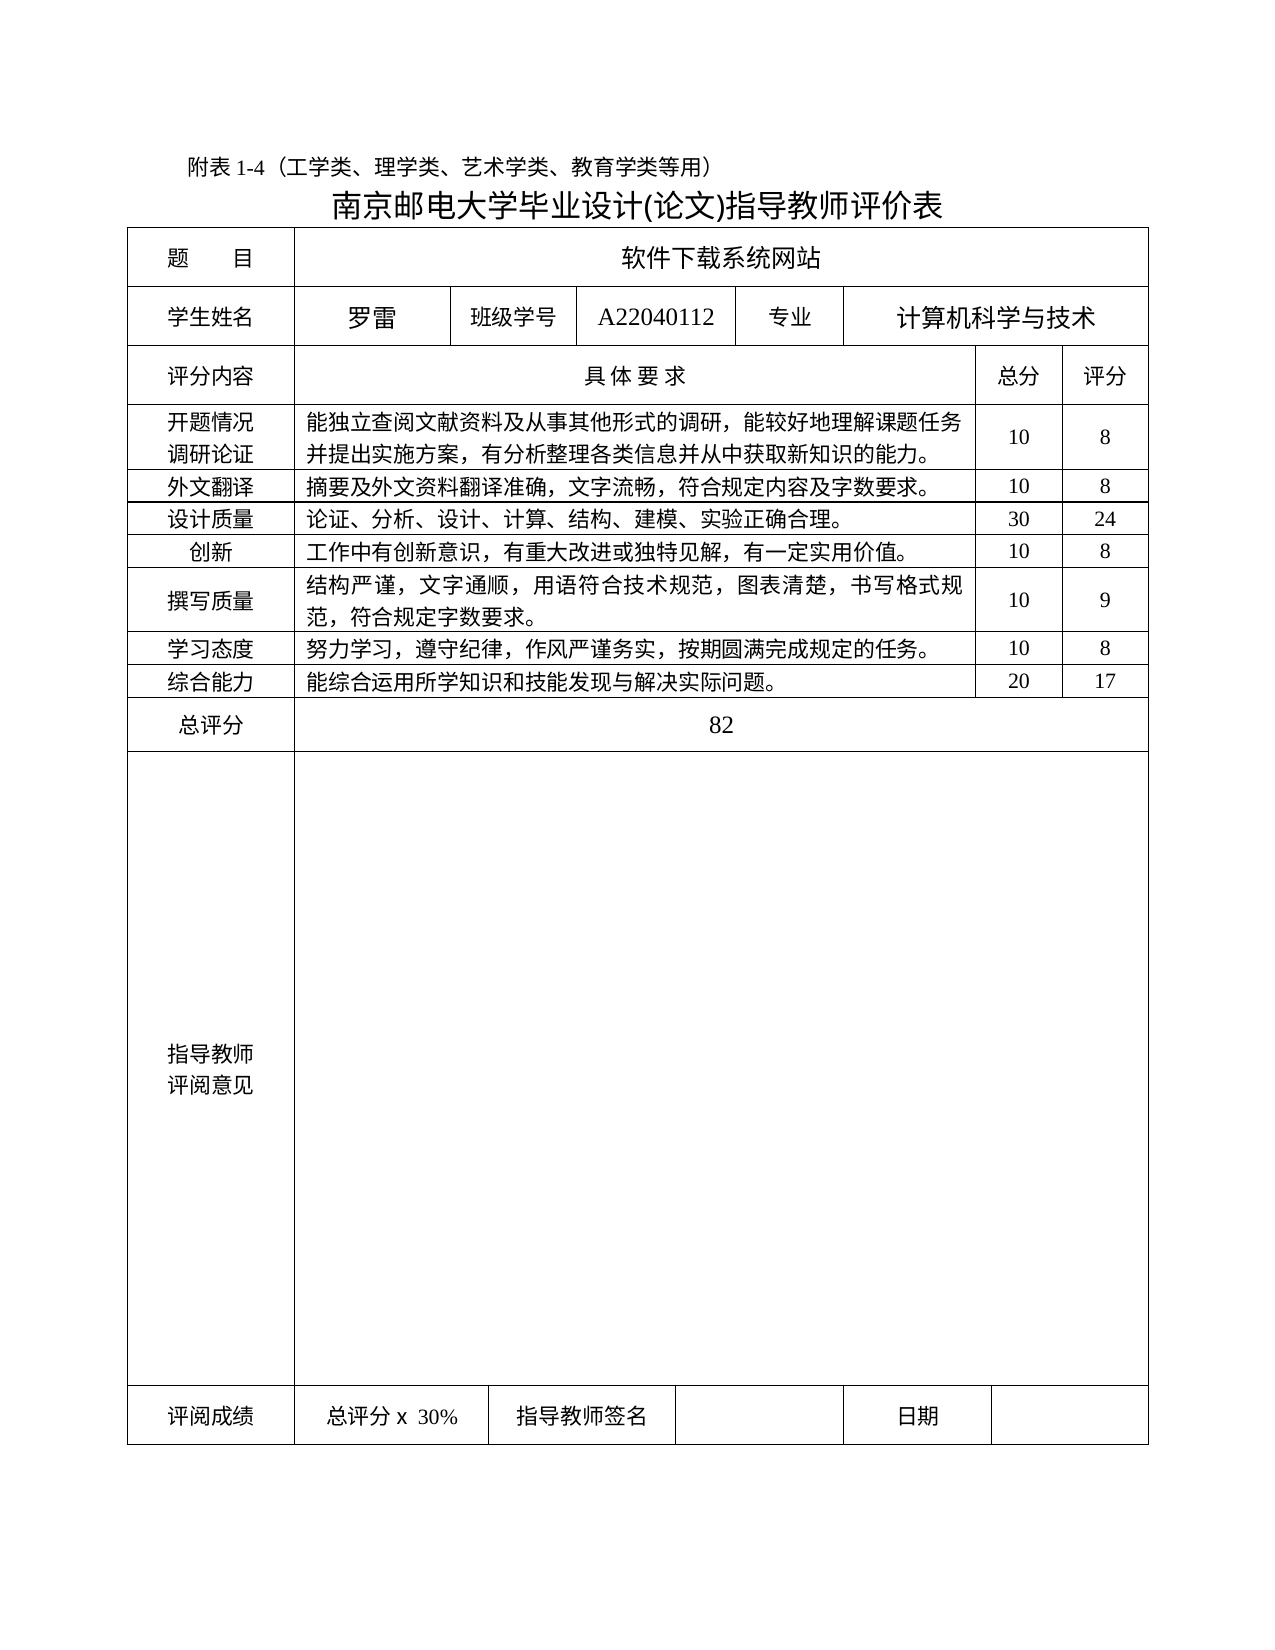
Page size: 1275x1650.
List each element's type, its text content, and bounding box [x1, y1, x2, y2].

table_cell 10 [976, 470, 1062, 501]
table_cell 计算机科学与技术 [844, 287, 1148, 345]
table_header 题 目 [128, 228, 294, 286]
table_cell 评分内容 [128, 346, 294, 404]
table_cell 工作中有创新意识，有重大改进或独特见解，有一定实用价值。 [295, 535, 975, 567]
table_cell 努力学习，遵守纪律，作风严谨务实，按期圆满完成规定的任务。 [295, 632, 975, 664]
table_cell 能独立查阅文献资料及从事其他形式的调研，能较好地理解课题任务并提出实施方案，有分析整理各类信息并从中获取新知识的能力。 [295, 405, 975, 469]
table_cell [676, 1386, 843, 1444]
table_cell 开题情况 调研论证 [128, 405, 294, 469]
table_cell 17 [1063, 665, 1148, 697]
table_cell 创新 [128, 535, 294, 567]
table_cell 24 [1063, 503, 1148, 534]
table_cell 总评分 [128, 698, 294, 751]
table_cell 论证、分析、设计、计算、结构、建模、实验正确合理。 [295, 503, 975, 534]
table_cell 指导教师签名 [489, 1386, 675, 1444]
table_cell 8 [1063, 632, 1148, 664]
table_cell 摘要及外文资料翻译准确，文字流畅，符合规定内容及字数要求。 [295, 470, 975, 501]
table_cell 10 [976, 568, 1062, 631]
table_cell 9 [1063, 568, 1148, 631]
table_cell 82 [295, 698, 1148, 751]
table_cell 8 [1063, 405, 1148, 469]
table_cell [992, 1386, 1148, 1444]
table_cell 指导教师 评阅意见 [128, 752, 294, 1384]
table_cell 专业 [736, 287, 843, 345]
table_cell 10 [976, 405, 1062, 469]
table_cell 撰写质量 [128, 568, 294, 631]
table_cell 评分 [1063, 346, 1148, 404]
table_cell 综合能力 [128, 665, 294, 697]
table_cell A22040112 [577, 287, 735, 345]
table_cell 总分 [976, 346, 1062, 404]
table_cell 外文翻译 [128, 470, 294, 501]
text 南京邮电大学毕业设计(论文)指导教师评价表 [187, 182, 1087, 227]
table_cell 30 [976, 503, 1062, 534]
table_cell 罗雷 [295, 287, 450, 345]
table_cell 学习态度 [128, 632, 294, 664]
table_cell 10 [976, 632, 1062, 664]
table_cell 学生姓名 [128, 287, 294, 345]
table_cell 10 [976, 535, 1062, 567]
table_cell 总评分ⅹ30% [295, 1386, 488, 1444]
table_cell [295, 752, 1148, 1384]
table_cell 能综合运用所学知识和技能发现与解决实际问题。 [295, 665, 975, 697]
table_cell 评阅成绩 [128, 1386, 294, 1444]
table_cell 设计质量 [128, 503, 294, 534]
table_cell 8 [1063, 470, 1148, 501]
table_cell 结构严谨，文字通顺，用语符合技术规范，图表清楚，书写格式规范，符合规定字数要求。 [295, 568, 975, 631]
table_cell 具 体 要 求 [295, 346, 975, 404]
table_header 软件下载系统网站 [295, 228, 1148, 286]
table_cell 日期 [844, 1386, 991, 1444]
table_cell 班级学号 [451, 287, 576, 345]
text 附表1-4（工学类、理学类、艺术学类、教育学类等用） [187, 150, 1087, 182]
table_cell 20 [976, 665, 1062, 697]
table_cell 8 [1063, 535, 1148, 567]
